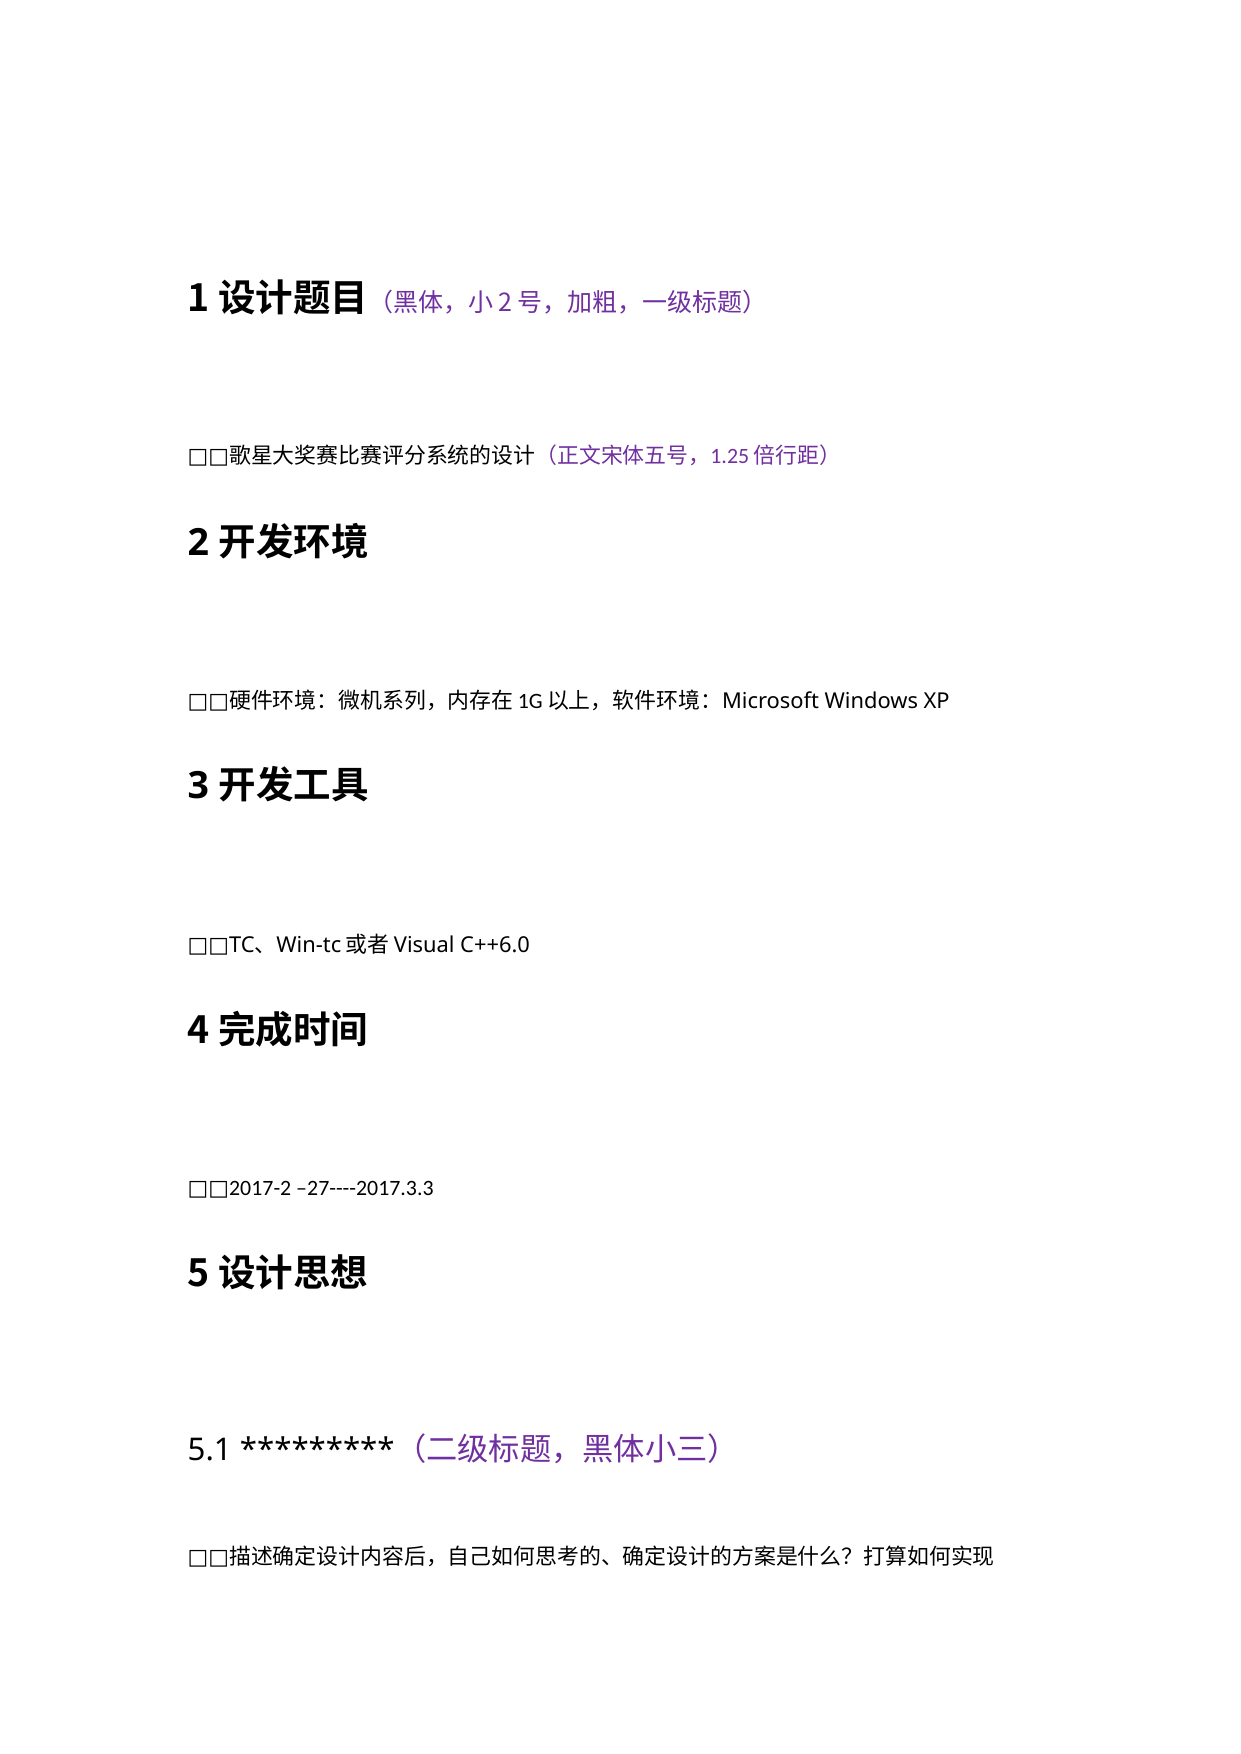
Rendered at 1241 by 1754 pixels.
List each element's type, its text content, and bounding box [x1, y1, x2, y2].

subtitle 4 完成时间 [187, 994, 1053, 1059]
text □□硬件环境：微机系列，内存在1G以上，软件环境：Microsoft Windows XP [187, 682, 1053, 715]
text □□TC、Win-tc或者Visual C++6.0 [187, 926, 1053, 959]
subtitle 5 设计思想 [187, 1238, 1053, 1303]
subtitle 3 开发工具 [187, 750, 1053, 815]
subtitle 1 设计题目（黑体，小2号，加粗，一级标题） [187, 262, 1053, 327]
subtitle 2 开发环境 [187, 506, 1053, 571]
text □□描述确定设计内容后，自己如何思考的、确定设计的方案是什么？打算如何实现 [187, 1539, 1053, 1572]
subtitle 5.1 *********（二级标题，黑体小三） [187, 1414, 1053, 1479]
text □□2017-2 –27----2017.3.3 [187, 1170, 1053, 1203]
text □□歌星大奖赛比赛评分系统的设计（正文宋体五号，1.25倍行距） [187, 438, 1053, 471]
